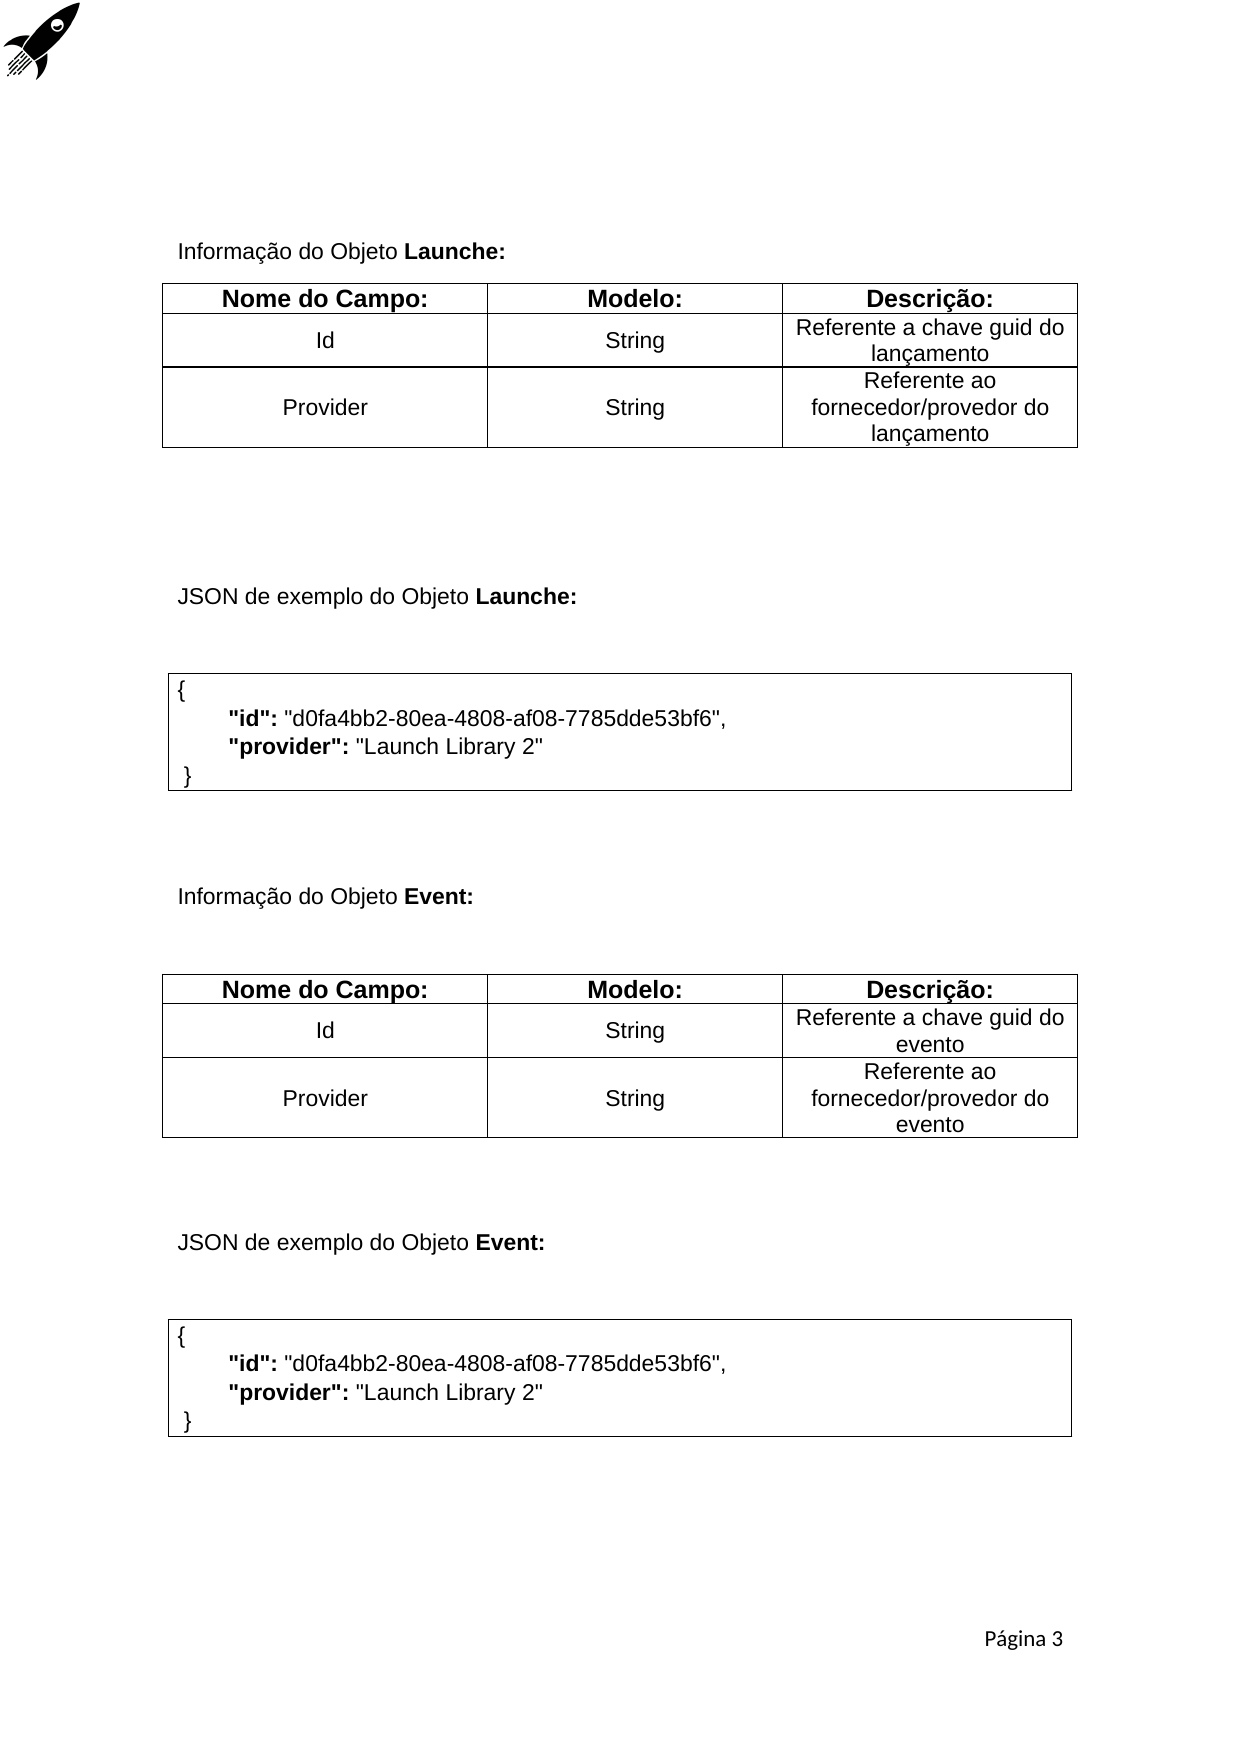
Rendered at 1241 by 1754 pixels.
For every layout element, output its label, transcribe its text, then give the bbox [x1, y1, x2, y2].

text { [169, 1320, 1071, 1347]
table_cell String [488, 1004, 782, 1057]
text } [169, 758, 1071, 790]
text Informação do Objeto Launche: [177, 238, 1063, 264]
table_header Nome do Campo: [163, 284, 487, 313]
text "provider": "Launch Library 2" [169, 730, 1071, 758]
table_cell Referente ao fornecedor/provedor do lançamento [783, 368, 1077, 447]
text { [169, 674, 1071, 702]
text Informação do Objeto Event: [177, 883, 1063, 910]
picture [0, 0, 83, 83]
text JSON de exemplo do Objeto Event: [177, 1228, 1063, 1255]
text "provider": "Launch Library 2" [169, 1376, 1071, 1404]
table_header Descrição: [783, 284, 1077, 313]
text JSON de exemplo do Objeto Launche: [177, 583, 1063, 609]
table_header Modelo: [488, 284, 782, 313]
text "id": "d0fa4bb2-80ea-4808-af08-7785dde53bf6", [169, 1347, 1071, 1376]
text } [169, 1404, 1071, 1436]
text "id": "d0fa4bb2-80ea-4808-af08-7785dde53bf6", [169, 702, 1071, 730]
table_header Nome do Campo: [163, 975, 487, 1003]
table_cell Referente a chave guid do lançamento [783, 314, 1077, 366]
table_cell Id [163, 1004, 487, 1057]
table_cell String [488, 1058, 782, 1137]
table_header Descrição: [783, 975, 1077, 1003]
table_header Modelo: [488, 975, 782, 1003]
table_cell String [488, 314, 782, 366]
table_cell Id [163, 314, 487, 366]
table_cell Referente a chave guid do evento [783, 1004, 1077, 1057]
table_cell String [488, 368, 782, 447]
table_cell Provider [163, 368, 487, 447]
table_cell Referente ao fornecedor/provedor do evento [783, 1058, 1077, 1137]
table_cell Provider [163, 1058, 487, 1137]
